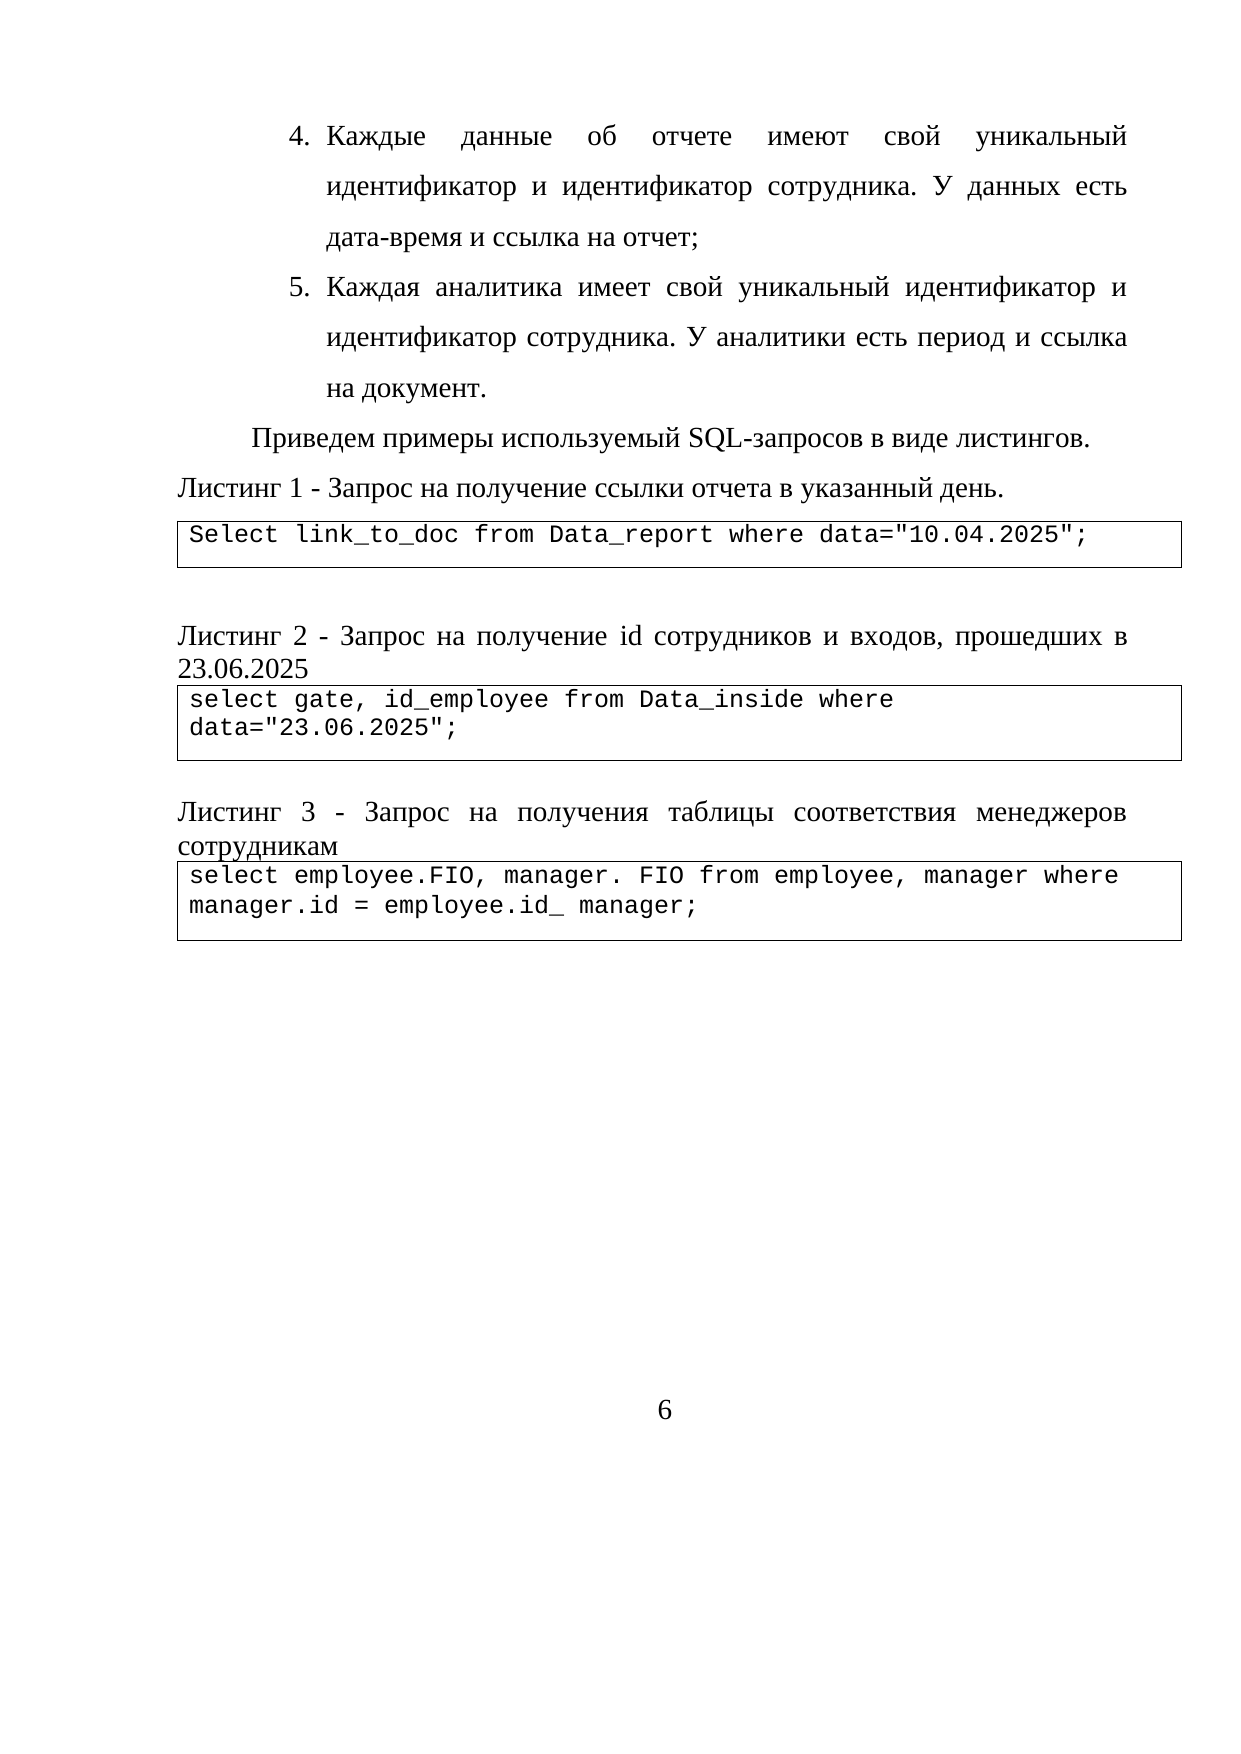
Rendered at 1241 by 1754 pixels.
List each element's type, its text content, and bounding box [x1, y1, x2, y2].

table_header Select link_to_doc from Data_report where data="10.04.2025"; [178, 522, 1181, 567]
text Листинг 2 - Запрос на получение id сотрудников и входов, прошедших в 23.06.2025 [177, 618, 1128, 685]
list Каждые данные об отчете имеют свой уникальный идентификатор и идентификатор сотрудника. У данных есть дата-время и ссылка на отчет; [288, 118, 1128, 252]
table_header select gate, id_employee from Data_inside where data="23.06.2025"; [178, 686, 1181, 759]
table_header select employee.FIO, manager. FIO from employee, manager where manager.id = employee.id_ manager; [178, 862, 1181, 940]
list Каждая аналитика имеет свой уникальный идентификатор и идентификатор сотрудника. У аналитики есть период и ссылка на документ. [288, 269, 1128, 403]
text Приведем примеры используемый SQL-запросов в виде листингов. [177, 420, 1128, 453]
text Листинг 3 - Запрос на получения таблицы соответствия менеджеров сотрудникам [177, 761, 1128, 861]
text Листинг 1 - Запрос на получение ссылки отчета в указанный день. [177, 470, 1128, 504]
